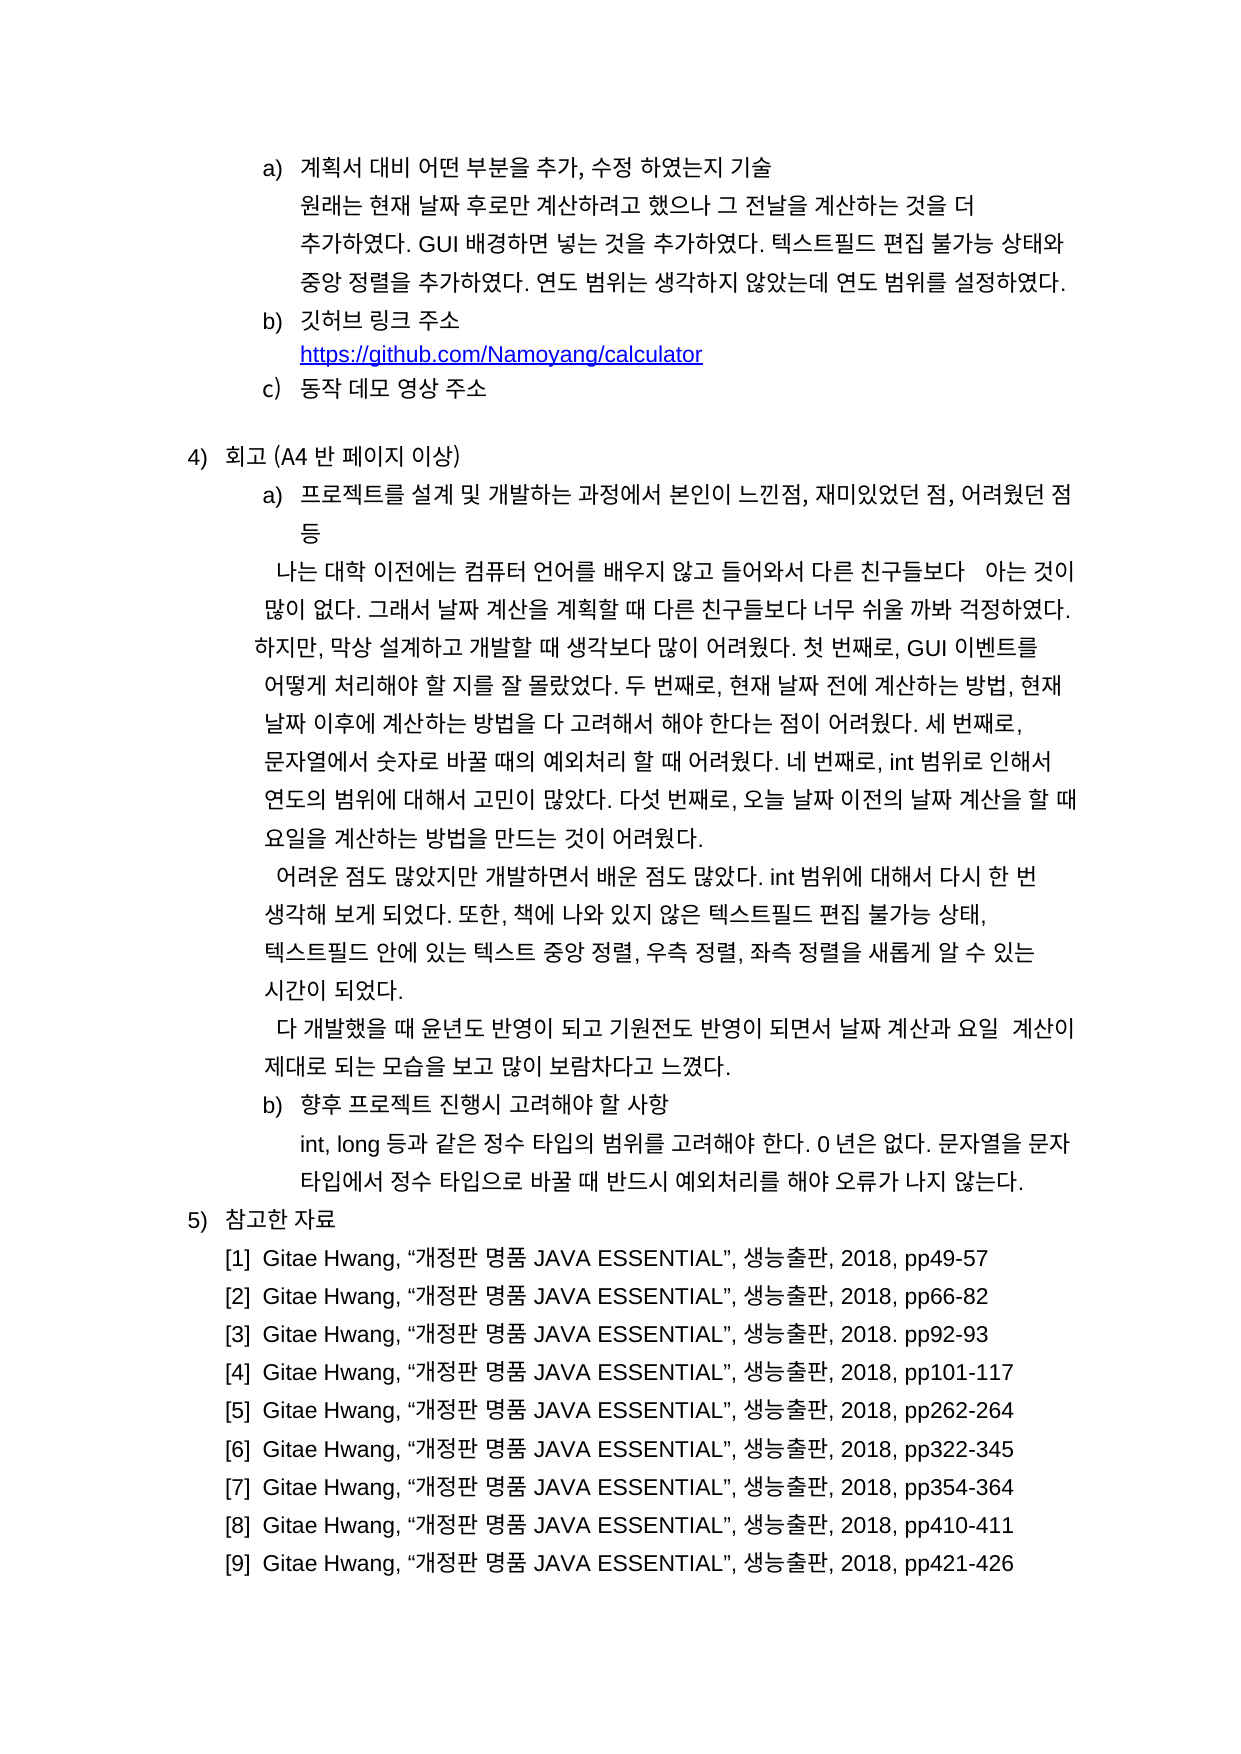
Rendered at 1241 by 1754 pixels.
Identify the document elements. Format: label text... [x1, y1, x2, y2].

list Gitae Hwang, “개정판 명품 JAVA ESSENTIAL”, 생능출판, 2018, pp354-364 [225, 1468, 1090, 1502]
list Gitae Hwang, “개정판 명품 JAVA ESSENTIAL”, 생능출판, 2018, pp262-264 [225, 1392, 1090, 1426]
list 깃허브 링크 주소 [262, 302, 1090, 336]
text int, long 등과 같은 정수 타입의 범위를 고려해야 한다. 0년은 없다. 문자열을 문자 타입에서 정수 타입으로 바꿀 때 반드시 예외처리를 해야 오류가 나지 않는다. [300, 1125, 1090, 1197]
list Gitae Hwang, “개정판 명품 JAVA ESSENTIAL”, 생능출판, 2018, pp49-57 [225, 1240, 1090, 1273]
list Gitae Hwang, “개정판 명품 JAVA ESSENTIAL”, 생능출판, 2018, pp421-426 [225, 1545, 1090, 1578]
text 원래는 현재 날짜 후로만 계산하려고 했으나 그 전날을 계산하는 것을 더 추가하였다. GUI 배경하면 넣는 것을 추가하였다. 텍스트필드 편집 불가능 상태와 중앙 정렬을 추가하였다. 연도 범위는 생각하지 않았는데 연도 범위를 설정하였다. [300, 188, 1090, 298]
list Gitae Hwang, “개정판 명품 JAVA ESSENTIAL”, 생능출판, 2018, pp101-117 [225, 1354, 1090, 1387]
list Gitae Hwang, “개정판 명품 JAVA ESSENTIAL”, 생능출판, 2018, pp410-411 [225, 1507, 1090, 1540]
list 참고한 자료 [187, 1202, 1090, 1235]
list Gitae Hwang, “개정판 명품 JAVA ESSENTIAL”, 생능출판, 2018, pp322-345 [225, 1430, 1090, 1464]
list 어려운 점도 많았지만 개발하면서 배운 점도 많았다. int 범위에 대해서 다시 한 번 생각해 보게 되었다. 또한, 책에 나와 있지 않은 텍스트필드 편집 불가능 상태, 텍스트필드 안에 있는 텍스트 중앙 정렬, 우측 정렬, 좌측 정렬을 새롭게 알 수 있는 시간이 되었다. [264, 858, 1090, 1006]
list 동작 데모 영상 주소 [262, 371, 1090, 404]
list 프로젝트를 설계 및 개발하는 과정에서 본인이 느낀점, 재미있었던 점, 어려웠던 점 등 [262, 477, 1090, 549]
text https://github.com/Namoyang/calculator [300, 341, 1090, 367]
text 나는 대학 이전에는 컴퓨터 언어를 배우지 않고 들어와서 다른 친구들보다 아는 것이 많이 없다. 그래서 날짜 계산을 계획할 때 다른 친구들보다 너무 쉬울 까봐 걱정하였다. [264, 553, 1090, 625]
list Gitae Hwang, “개정판 명품 JAVA ESSENTIAL”, 생능출판, 2018. pp92-93 [225, 1316, 1090, 1349]
list 회고 (A4 반 페이지 이상) [187, 439, 1090, 472]
text 하지만, 막상 설계하고 개발할 때 생각보다 많이 어려웠다. 첫 번째로, GUI 이벤트를 어떻게 처리해야 할 지를 잘 몰랐었다. 두 번째로, 현재 날짜 전에 계산하는 방법, 현재 날짜 이후에 계산하는 방법을 다 고려해서 해야 한다는 점이 어려웠다. 세 번째로, 문자열에서 숫자로 바꿀 때의 예외처리 할 때 어려웠다. 네 번째로, int 범위로 인해서 연도의 범위에 대해서 고민이 많았다. 다섯 번째로, 오늘 날짜 이전의 날짜 계산을 할 때 요일을 계산하는 방법을 만드는 것이 어려웠다. [184, 630, 1090, 854]
list Gitae Hwang, “개정판 명품 JAVA ESSENTIAL”, 생능출판, 2018, pp66-82 [225, 1278, 1090, 1311]
list 향후 프로젝트 진행시 고려해야 할 사항 [262, 1087, 1090, 1121]
list 계획서 대비 어떤 부분을 추가, 수정 하였는지 기술 [262, 150, 1090, 183]
list 다 개발했을 때 윤년도 반영이 되고 기원전도 반영이 되면서 날짜 계산과 요일 계산이 제대로 되는 모습을 보고 많이 보람차다고 느꼈다. [264, 1011, 1090, 1082]
